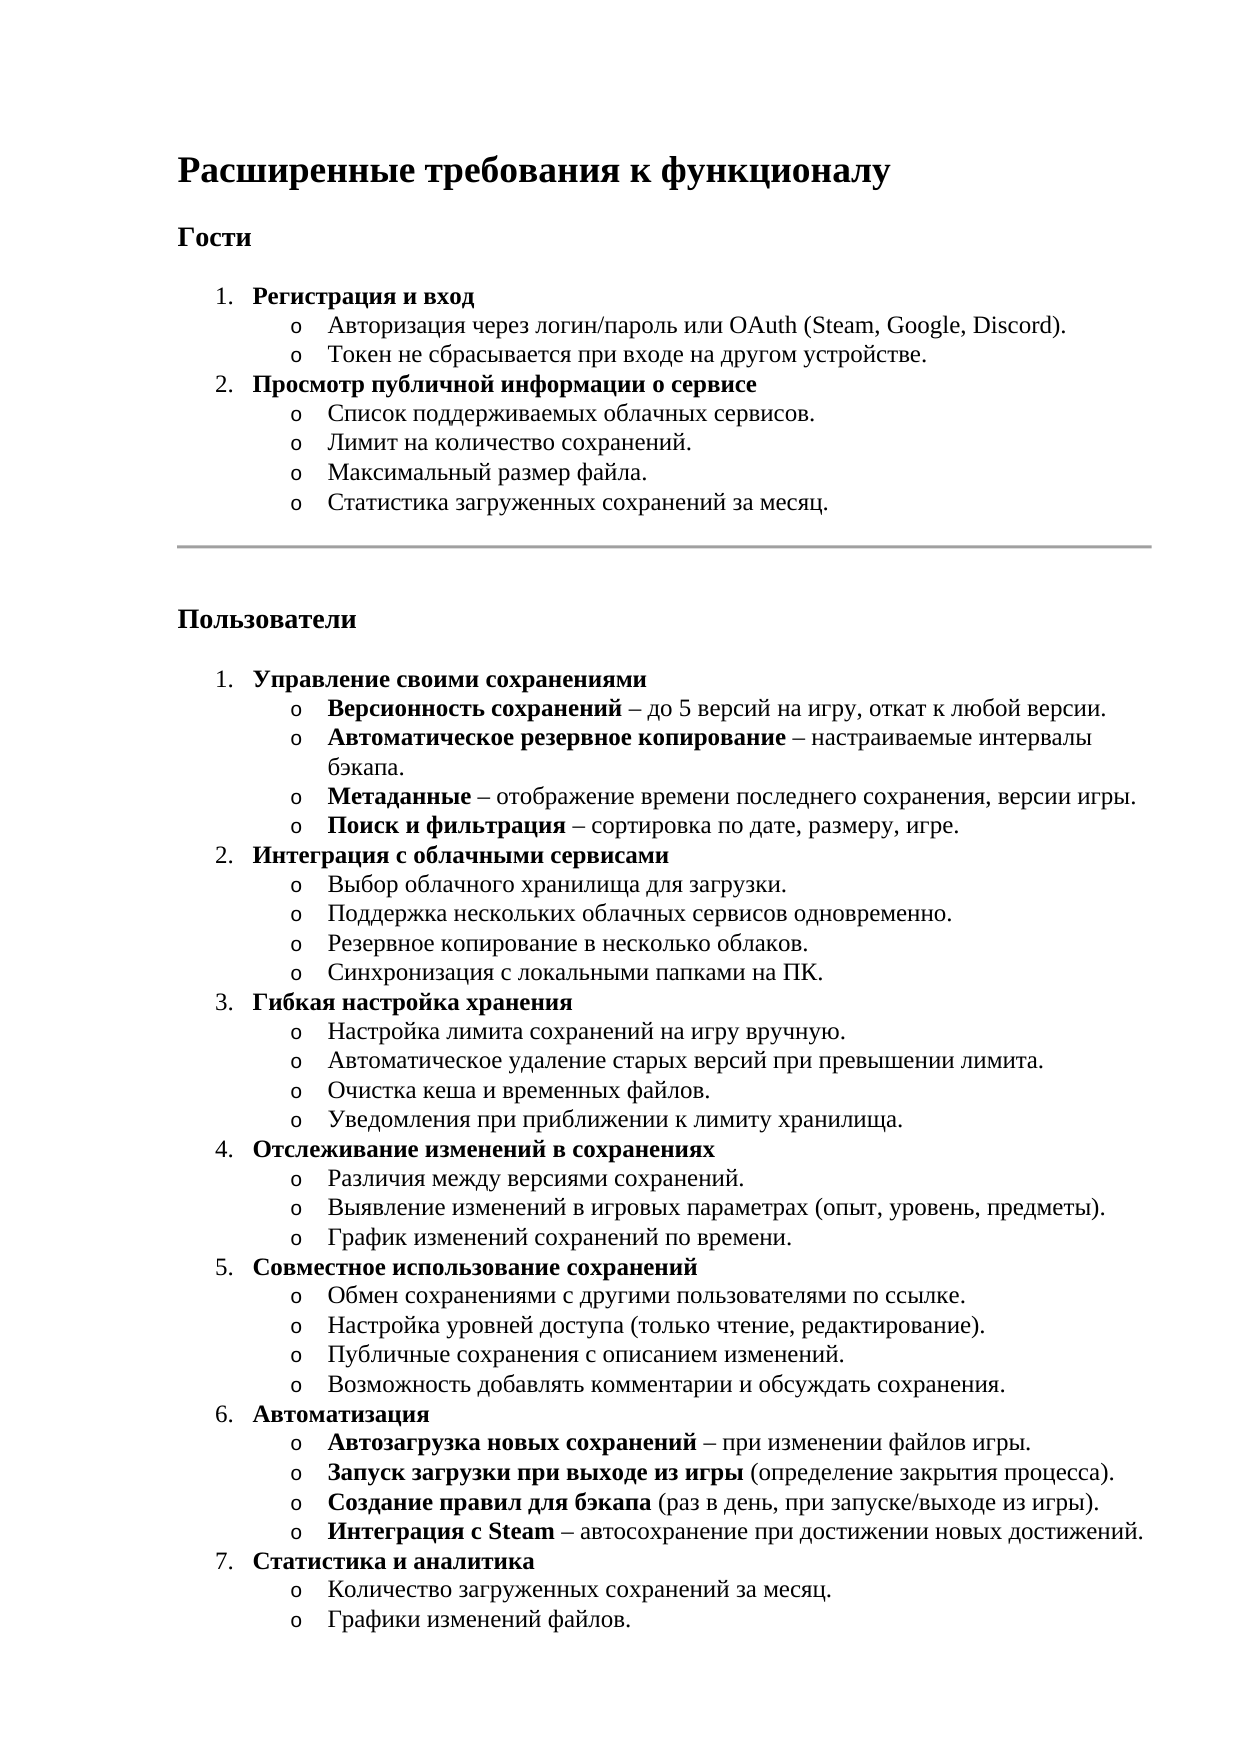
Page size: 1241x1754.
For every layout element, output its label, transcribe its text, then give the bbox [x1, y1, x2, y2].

text Гости [177, 219, 1152, 252]
list Статистика и аналитика [215, 1546, 1152, 1574]
list Управление своими сохранениями [215, 664, 1152, 693]
list Версионность сохранений – до 5 версий на игру, откат к любой версии. [290, 693, 1152, 722]
list Настройка уровней доступа (только чтение, редактирование). [290, 1310, 1152, 1339]
list Гибкая настройка хранения [215, 987, 1152, 1016]
list Количество загруженных сохранений за месяц. [290, 1574, 1152, 1604]
list Регистрация и вход [215, 281, 1152, 310]
list Различия между версиями сохранений. [290, 1163, 1152, 1192]
list Совместное использование сохранений [215, 1252, 1152, 1280]
text Пользователи [177, 602, 1152, 635]
list Токен не сбрасывается при входе на другом устройстве. [290, 339, 1152, 369]
list Лимит на количество сохранений. [290, 427, 1152, 457]
list Автоматизация [215, 1399, 1152, 1427]
list Выбор облачного хранилища для загрузки. [290, 869, 1152, 898]
list Уведомления при приближении к лимиту хранилища. [290, 1104, 1152, 1134]
list Максимальный размер файла. [290, 457, 1152, 487]
list Автозагрузка новых сохранений – при изменении файлов игры. [290, 1427, 1152, 1457]
list Обмен сохранениями с другими пользователями по ссылке. [290, 1280, 1152, 1310]
list Список поддерживаемых облачных сервисов. [290, 398, 1152, 427]
text Расширенные требования к функционалу [177, 147, 1152, 190]
list Статистика загруженных сохранений за месяц. [290, 487, 1152, 516]
list Интеграция с Steam – автосохранение при достижении новых достижений. [290, 1516, 1152, 1546]
list Отслеживание изменений в сохранениях [215, 1134, 1152, 1163]
list Запуск загрузки при выходе из игры (определение закрытия процесса). [290, 1457, 1152, 1487]
list Выявление изменений в игровых параметрах (опыт, уровень, предметы). [290, 1192, 1152, 1222]
list Возможность добавлять комментарии и обсуждать сохранения. [290, 1369, 1152, 1399]
list Синхронизация с локальными папками на ПК. [290, 957, 1152, 987]
list Очистка кеша и временных файлов. [290, 1075, 1152, 1104]
list Поиск и фильтрация – сортировка по дате, размеру, игре. [290, 810, 1152, 840]
list Автоматическое резервное копирование – настраиваемые интервалы бэкапа. [290, 722, 1152, 781]
list Публичные сохранения с описанием изменений. [290, 1339, 1152, 1369]
list Создание правил для бэкапа (раз в день, при запуске/выходе из игры). [290, 1487, 1152, 1516]
list Настройка лимита сохранений на игру вручную. [290, 1016, 1152, 1045]
list Авторизация через логин/пароль или OAuth (Steam, Google, Discord). [290, 310, 1152, 339]
list Просмотр публичной информации о сервисе [215, 369, 1152, 398]
list Резервное копирование в несколько облаков. [290, 928, 1152, 957]
list Поддержка нескольких облачных сервисов одновременно. [290, 898, 1152, 928]
list Автоматическое удаление старых версий при превышении лимита. [290, 1045, 1152, 1075]
list Метаданные – отображение времени последнего сохранения, версии игры. [290, 781, 1152, 810]
list Интеграция с облачными сервисами [215, 840, 1152, 869]
list График изменений сохранений по времени. [290, 1222, 1152, 1252]
list Графики изменений файлов. [290, 1604, 1152, 1634]
